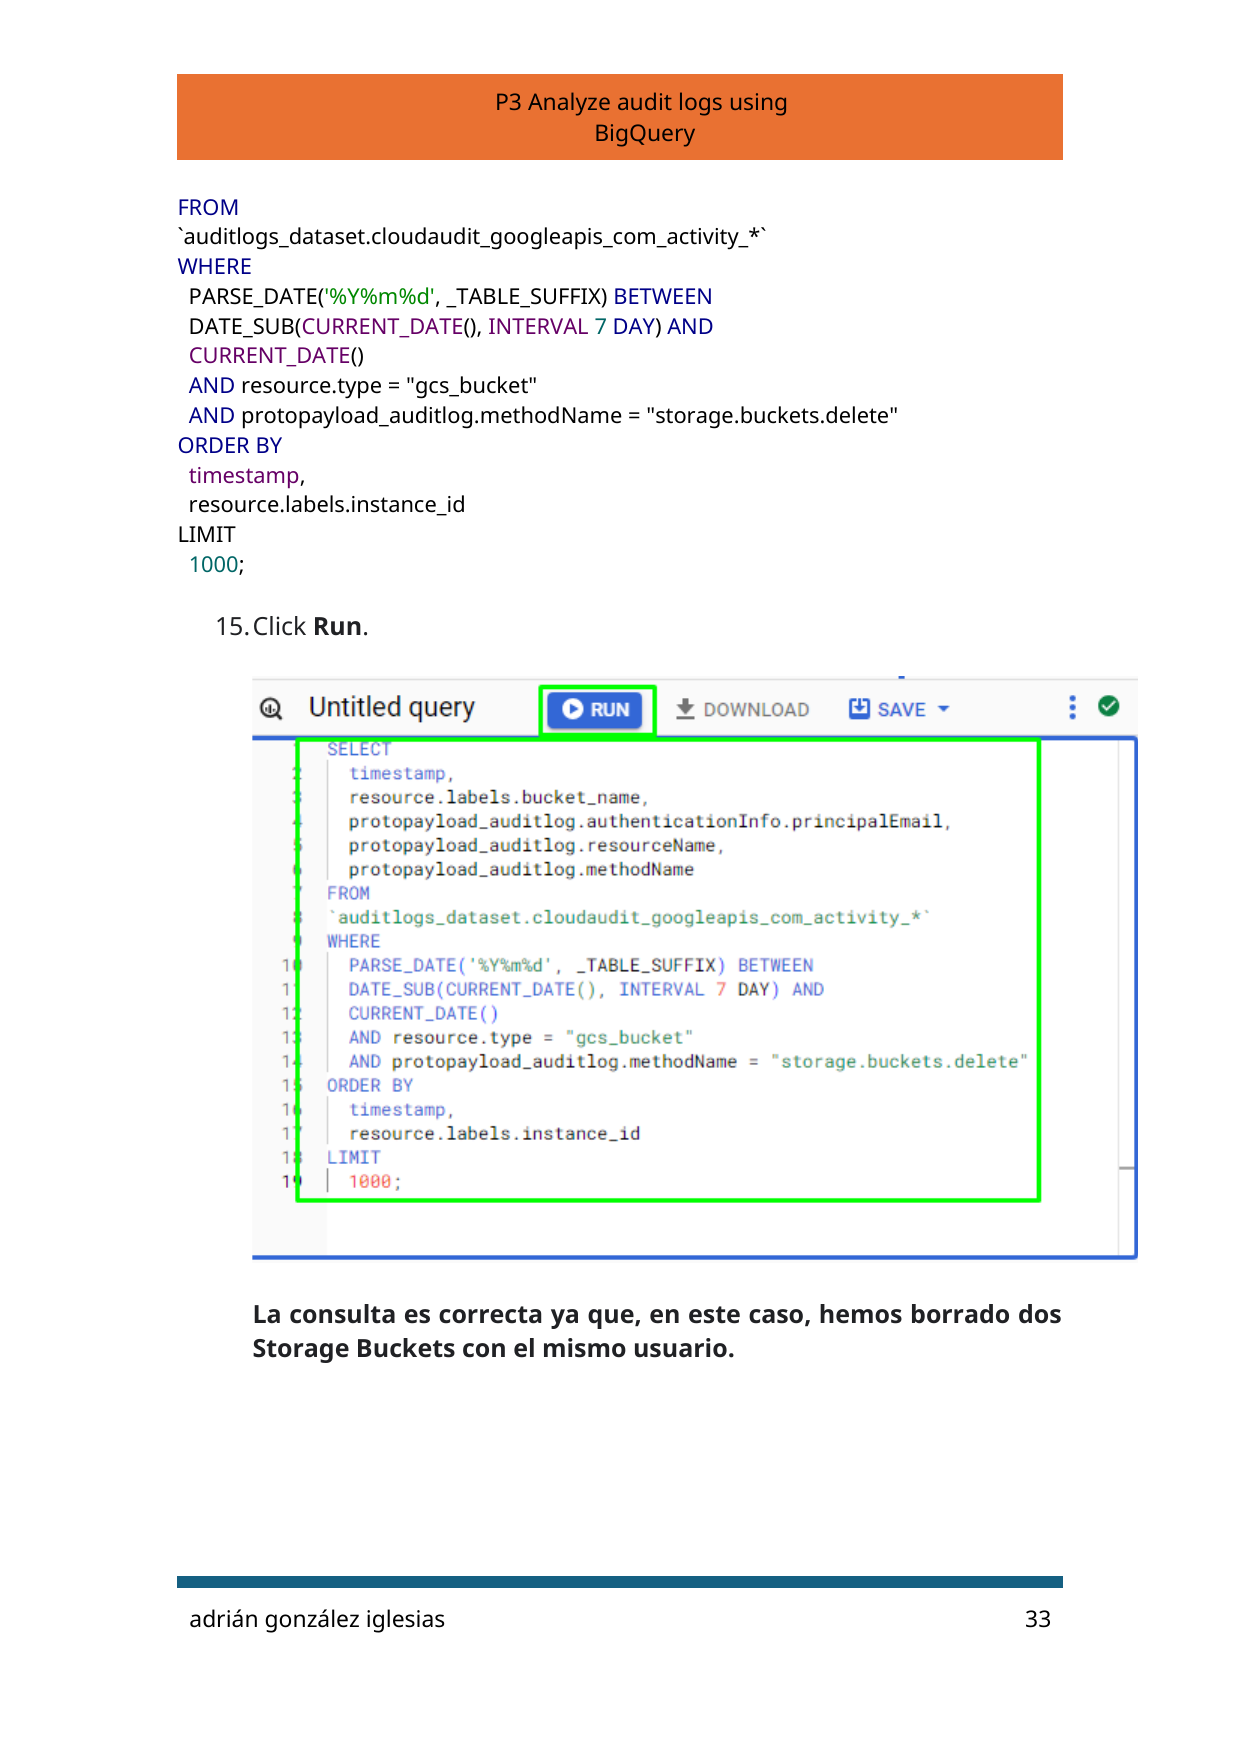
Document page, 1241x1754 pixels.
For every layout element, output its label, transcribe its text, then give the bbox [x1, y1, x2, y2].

text resource.labels.instance_id [177, 489, 1063, 519]
text 1000; [177, 549, 1063, 579]
text La consulta es correcta ya que, en este caso, hemos borrado dos Storage Buckets con el mismo usuario. [252, 1297, 1063, 1365]
text WHERE [177, 251, 1063, 281]
text PARSE_DATE('%Y%m%d', _TABLE_SUFFIX) BETWEEN [177, 281, 1063, 311]
text CURRENT_DATE() [177, 340, 1063, 370]
text ORDER BY [177, 430, 1063, 459]
text AND resource.type = "gcs_bucket" [177, 370, 1063, 400]
text DATE_SUB(CURRENT_DATE(), INTERVAL 7 DAY) AND [177, 311, 1063, 340]
list Click Run. [215, 608, 1063, 643]
text `auditlogs_dataset.cloudaudit_googleapis_com_activity_*` [177, 221, 1063, 251]
text timestamp, [177, 459, 1063, 489]
text FROM [177, 191, 1063, 221]
text LIMIT [177, 519, 1063, 549]
text AND protopayload_auditlog.methodName = "storage.buckets.delete" [177, 400, 1063, 430]
picture [252, 676, 1138, 1263]
